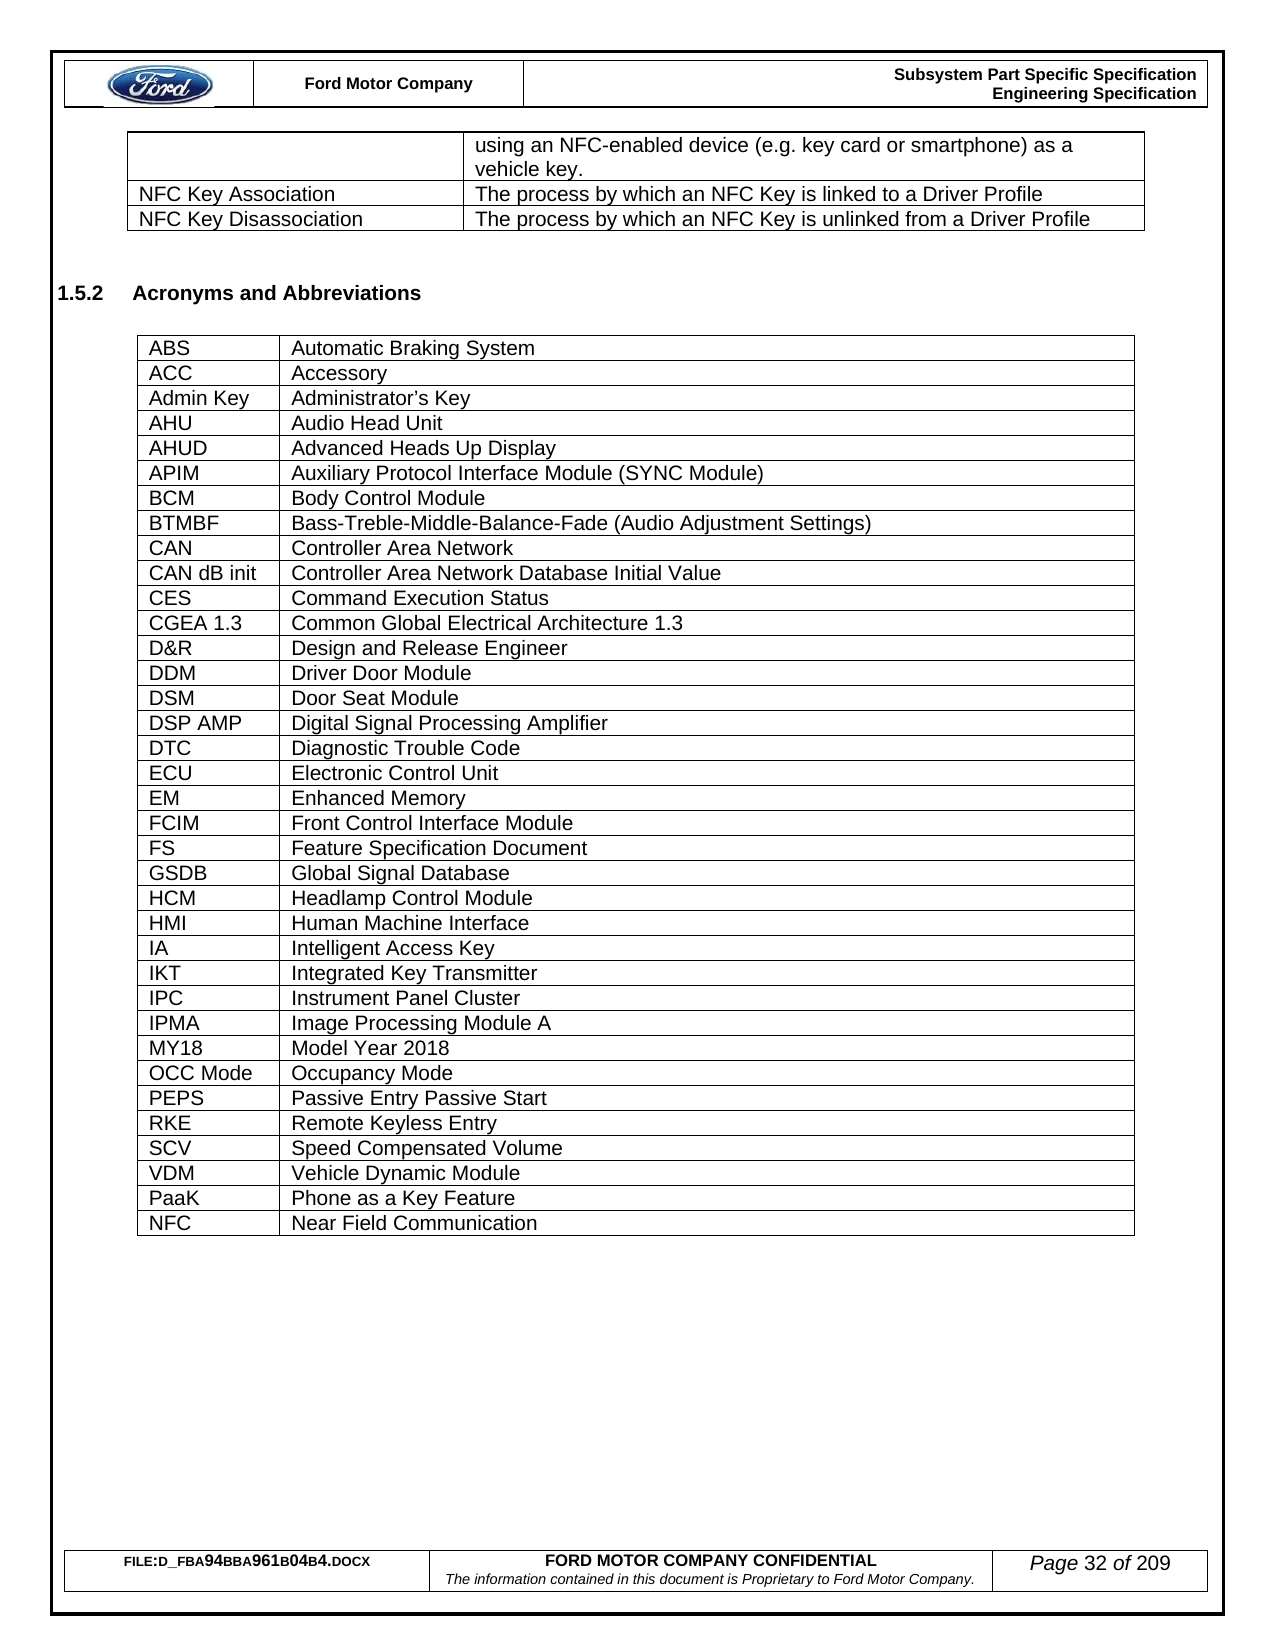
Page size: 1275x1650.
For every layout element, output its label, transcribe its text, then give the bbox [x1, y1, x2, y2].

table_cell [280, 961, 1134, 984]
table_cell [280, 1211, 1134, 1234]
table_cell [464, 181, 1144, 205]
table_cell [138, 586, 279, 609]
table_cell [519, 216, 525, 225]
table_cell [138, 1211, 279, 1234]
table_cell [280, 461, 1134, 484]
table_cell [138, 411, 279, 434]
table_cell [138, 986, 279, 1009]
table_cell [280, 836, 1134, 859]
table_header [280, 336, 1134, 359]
subtitle Acronyms and Abbreviations [57, 280, 1215, 304]
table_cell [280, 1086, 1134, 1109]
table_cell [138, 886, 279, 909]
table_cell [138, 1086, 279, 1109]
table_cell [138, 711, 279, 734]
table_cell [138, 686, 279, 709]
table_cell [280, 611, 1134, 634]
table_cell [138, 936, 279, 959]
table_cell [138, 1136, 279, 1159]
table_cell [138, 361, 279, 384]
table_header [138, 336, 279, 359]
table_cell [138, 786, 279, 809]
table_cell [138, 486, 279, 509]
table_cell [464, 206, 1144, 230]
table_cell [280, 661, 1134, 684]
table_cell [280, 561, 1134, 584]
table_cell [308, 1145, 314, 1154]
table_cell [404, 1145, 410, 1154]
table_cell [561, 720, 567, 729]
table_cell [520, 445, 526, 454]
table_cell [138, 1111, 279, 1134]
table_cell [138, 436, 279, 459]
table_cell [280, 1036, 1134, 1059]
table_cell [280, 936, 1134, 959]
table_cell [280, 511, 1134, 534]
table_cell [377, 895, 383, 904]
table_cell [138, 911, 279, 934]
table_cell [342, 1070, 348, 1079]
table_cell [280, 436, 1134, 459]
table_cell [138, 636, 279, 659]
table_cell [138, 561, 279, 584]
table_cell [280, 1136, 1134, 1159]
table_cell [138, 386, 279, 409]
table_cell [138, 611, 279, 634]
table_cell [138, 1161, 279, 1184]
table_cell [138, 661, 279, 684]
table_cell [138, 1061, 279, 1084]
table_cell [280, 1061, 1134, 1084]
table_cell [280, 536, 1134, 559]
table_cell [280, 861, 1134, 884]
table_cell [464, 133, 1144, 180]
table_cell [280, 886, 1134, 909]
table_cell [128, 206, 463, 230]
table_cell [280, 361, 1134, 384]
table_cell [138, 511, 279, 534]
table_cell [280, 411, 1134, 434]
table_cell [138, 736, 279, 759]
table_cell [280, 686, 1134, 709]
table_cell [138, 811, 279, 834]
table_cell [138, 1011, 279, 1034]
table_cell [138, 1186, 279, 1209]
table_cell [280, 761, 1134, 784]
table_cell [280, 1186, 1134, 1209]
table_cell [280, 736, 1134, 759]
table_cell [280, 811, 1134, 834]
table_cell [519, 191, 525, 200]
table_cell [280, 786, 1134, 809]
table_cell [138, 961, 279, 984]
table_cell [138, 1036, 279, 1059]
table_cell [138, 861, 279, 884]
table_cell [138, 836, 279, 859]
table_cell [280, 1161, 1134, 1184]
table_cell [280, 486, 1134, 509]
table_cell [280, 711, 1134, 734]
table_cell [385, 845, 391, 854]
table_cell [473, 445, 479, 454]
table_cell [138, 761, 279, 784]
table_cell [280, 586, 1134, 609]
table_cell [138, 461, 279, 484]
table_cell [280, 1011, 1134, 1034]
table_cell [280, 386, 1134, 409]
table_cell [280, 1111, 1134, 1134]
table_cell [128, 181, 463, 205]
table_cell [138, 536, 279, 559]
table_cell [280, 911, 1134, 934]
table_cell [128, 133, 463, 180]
picture [103, 61, 215, 107]
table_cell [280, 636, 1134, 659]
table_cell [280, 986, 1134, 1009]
